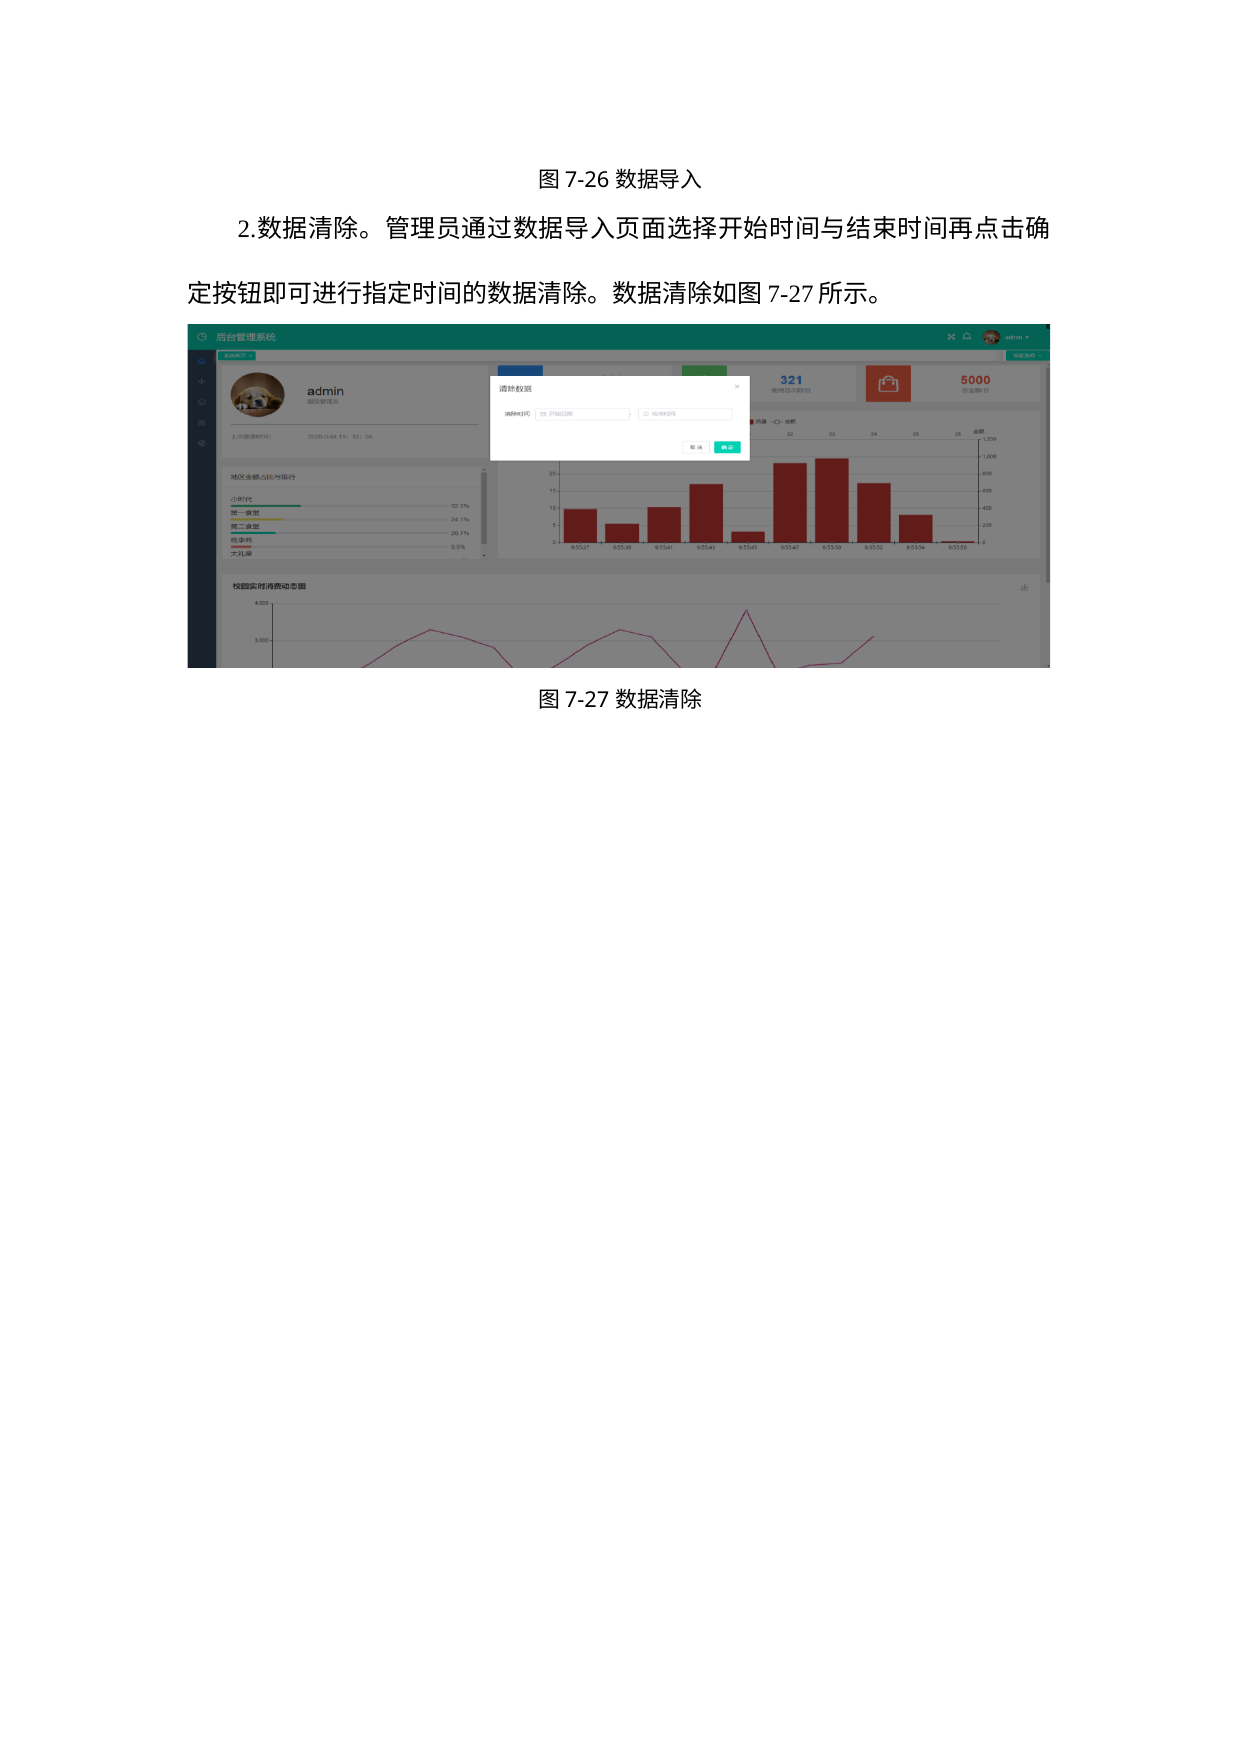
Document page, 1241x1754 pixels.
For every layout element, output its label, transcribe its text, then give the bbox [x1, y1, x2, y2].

text 2.数据清除。管理员通过数据导入页面选择开始时间与结束时间再点击确定按钮即可进行指定时间的数据清除。数据清除如图7-27所示。 [187, 194, 1053, 324]
text 图 7-27 数据清除 [187, 682, 1053, 714]
text 图 7-26 数据导入 [187, 162, 1053, 194]
picture [187, 324, 1050, 668]
